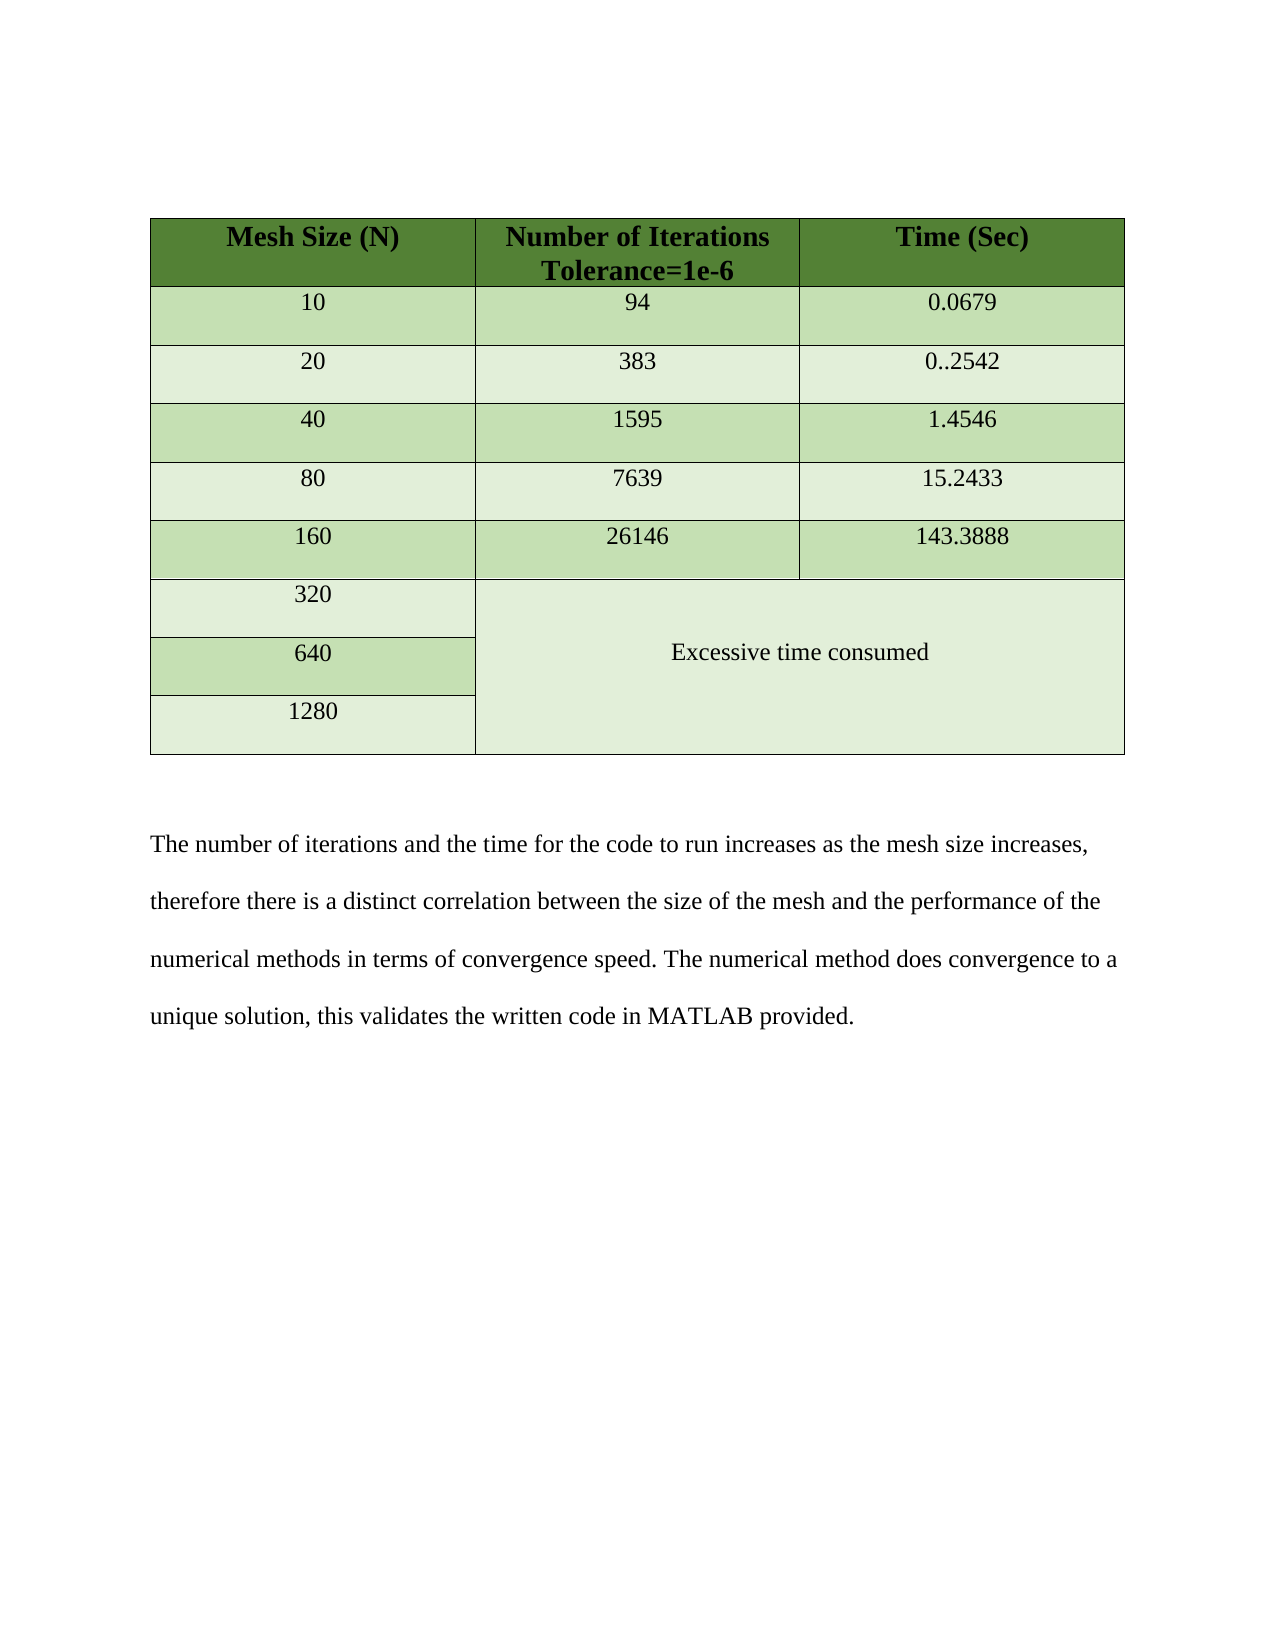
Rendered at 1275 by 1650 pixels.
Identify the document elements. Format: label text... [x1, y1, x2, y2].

table_cell 320 [151, 580, 475, 637]
table_cell 7639 [476, 463, 799, 520]
table_cell 26146 [476, 521, 799, 578]
table_cell 20 [151, 346, 475, 403]
table_cell 0..2542 [800, 346, 1124, 403]
table_cell 10 [151, 287, 475, 345]
table_cell 1.4546 [800, 404, 1124, 462]
table_cell 640 [151, 638, 475, 695]
table_cell 160 [151, 521, 475, 578]
table_header Time (Sec) [800, 219, 1124, 286]
table_cell 40 [151, 404, 475, 462]
table_cell 80 [151, 463, 475, 520]
table_cell 94 [476, 287, 799, 345]
table_cell 15.2433 [800, 463, 1124, 520]
table_header Mesh Size (N) [151, 219, 475, 286]
table_cell 1595 [476, 404, 799, 462]
table_cell 1280 [151, 696, 475, 754]
table_cell 143.3888 [800, 521, 1124, 578]
table_header Number of Iterations Tolerance=1e-6 [476, 219, 799, 286]
text The number of iterations and the time for the code to run increases as the mesh size increases, therefore there is a distinct correlation between the size of the mesh and the performance of the numerical methods in terms of convergence speed. The numerical method does convergence to a unique solution, this validates the written code in MATLAB provided. [150, 829, 1125, 1030]
table_cell 383 [476, 346, 799, 403]
table_cell Excessive time consumed [476, 580, 1124, 754]
table_cell 0.0679 [800, 287, 1124, 345]
